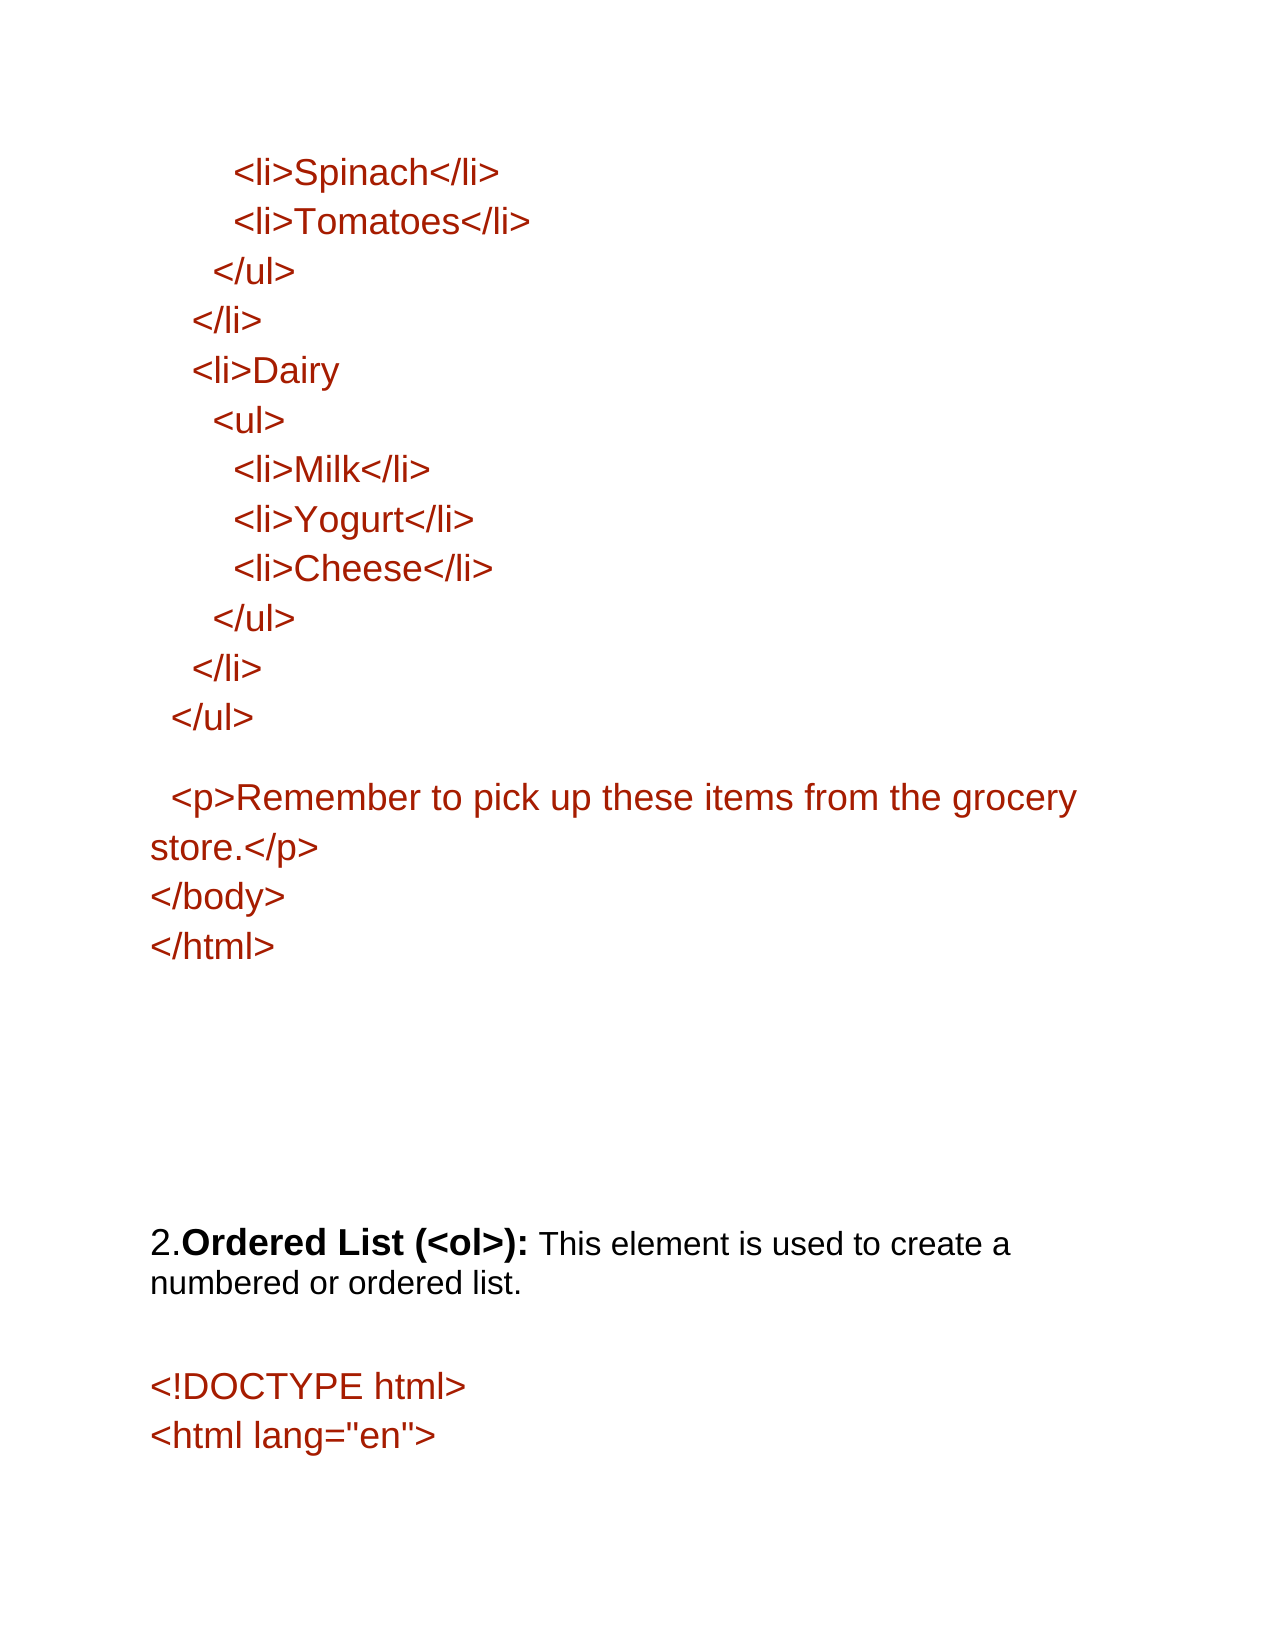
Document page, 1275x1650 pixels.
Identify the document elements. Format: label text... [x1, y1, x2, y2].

text <li>Tomatoes</li> [150, 199, 1125, 243]
text </html> [150, 924, 1125, 967]
text </ul> [150, 596, 1125, 639]
text <li>Yogurt</li> [150, 497, 1125, 540]
text </ul> [150, 249, 1125, 292]
text </li> [150, 299, 1125, 342]
text <li>Cheese</li> [150, 547, 1125, 590]
text <li>Dairy [150, 348, 1125, 391]
text <li>Spinach</li> [150, 150, 1125, 193]
text <li>Milk</li> [150, 447, 1125, 491]
text </body> [150, 874, 1125, 917]
text <ul> [150, 398, 1125, 441]
text </li> [150, 646, 1125, 689]
text <!DOCTYPE html> [150, 1364, 1125, 1407]
subtitle 2.Ordered List (<ol>): This element is used to create a numbered or ordered list. [150, 1220, 1125, 1302]
text </ul> [150, 695, 1125, 738]
text <html lang="en"> [150, 1413, 1125, 1457]
text <p>Remember to pick up these items from the grocery store.</p> [150, 775, 1125, 868]
